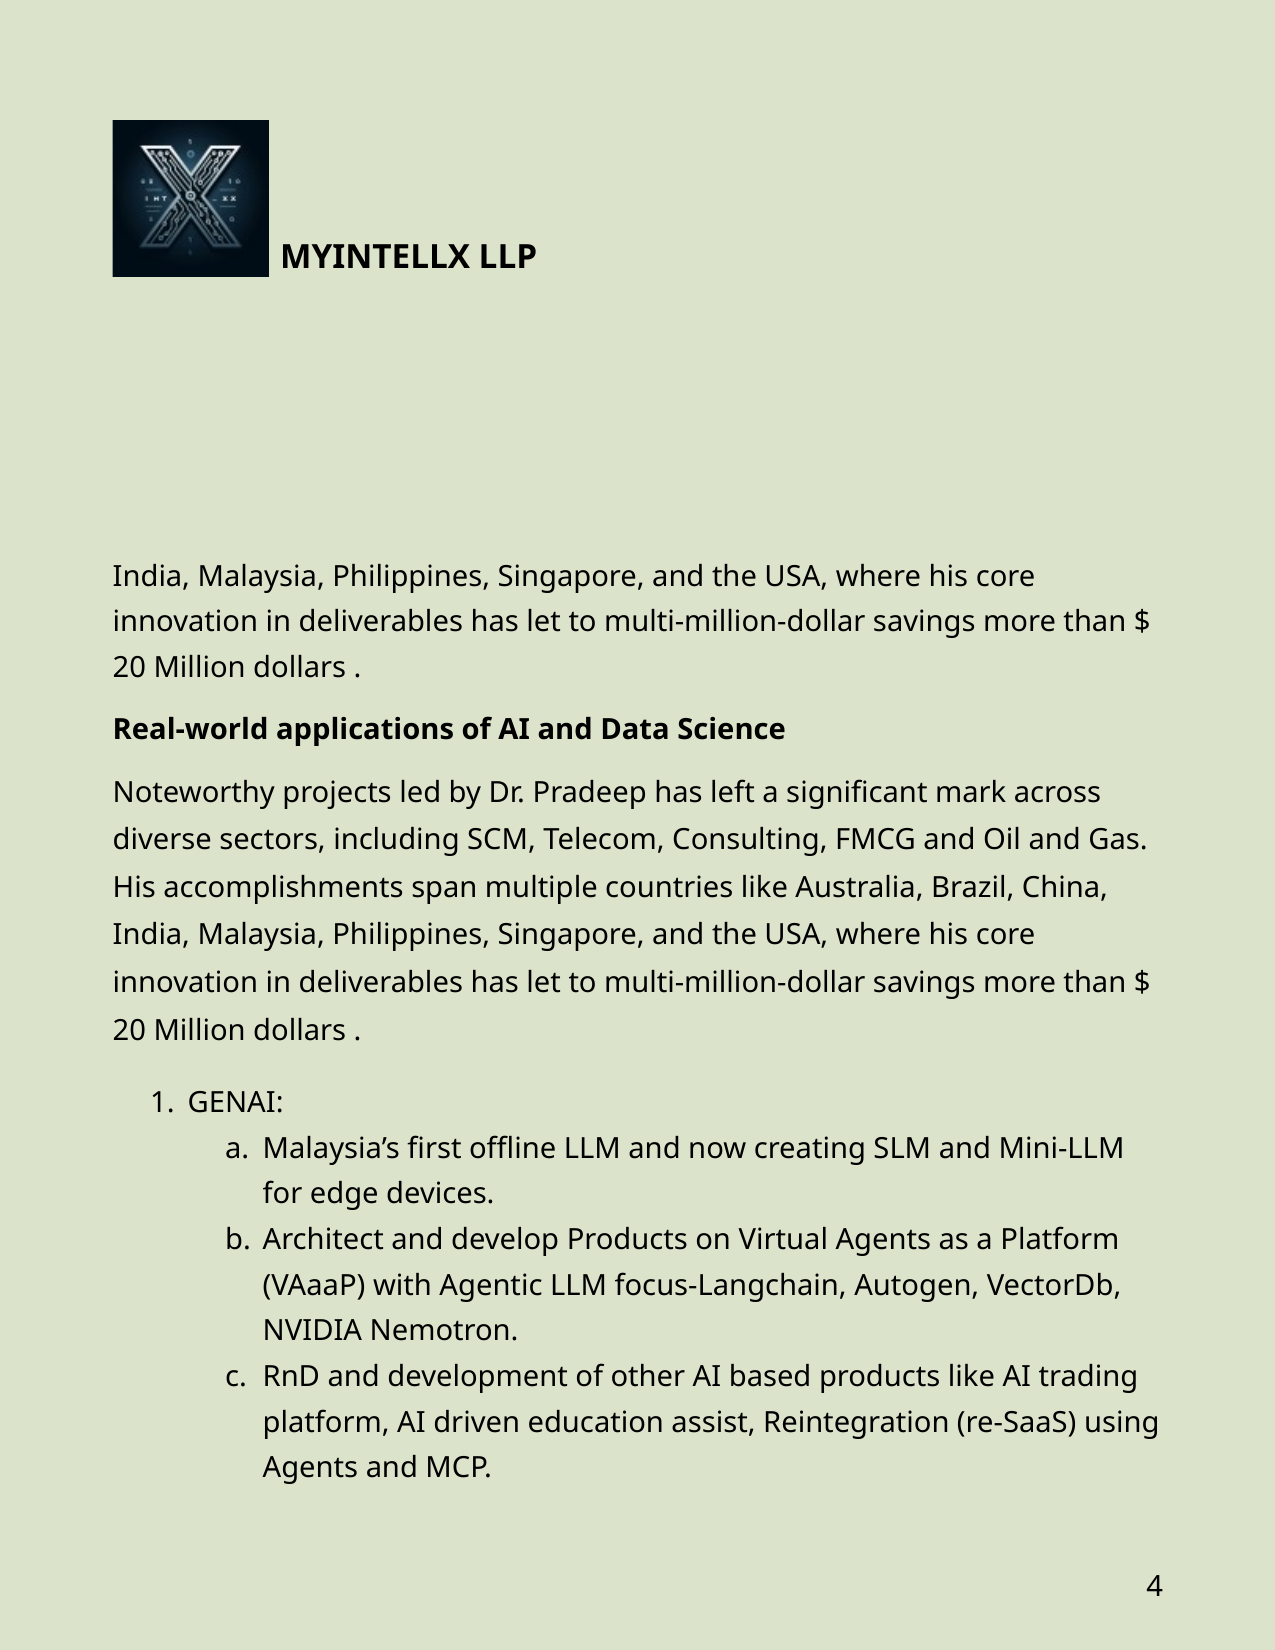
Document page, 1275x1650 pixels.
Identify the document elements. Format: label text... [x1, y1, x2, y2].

list GENAI: [150, 1081, 1162, 1121]
text Real-world applications of AI and Data Science [112, 708, 1162, 748]
text Noteworthy projects led by Dr. Pradeep has left a significant mark across diverse sectors, including SCM, Telecom, Consulting, FMCG and Oil and Gas. His accomplishments span multiple countries like Australia, Brazil, China, India, Malaysia, Philippines, Singapore, and the USA, where his core innovation in deliverables has let to multi-million-dollar savings more than $ 20 Million dollars . [112, 771, 1162, 1048]
list RnD and development of other AI based products like AI trading platform, AI driven education assist, Reintegration (re-SaaS) using Agents and MCP. [225, 1355, 1162, 1486]
picture [112, 120, 269, 277]
list Malaysia’s first offline LLM and now creating SLM and Mini-LLM for edge devices. [225, 1127, 1162, 1212]
text Noteworthy projects led by Dr. Pradeep have left a significant mark across diverse sectors, including SCM, Telecom, Consulting, FMCG and Oil and Gas. His accomplishments span multiple countries like Australia, Brazil, China, India, Malaysia, Philippines, Singapore, and the USA, where his core innovation in deliverables has let to multi-million-dollar savings more than $ 20 Million dollars . [112, 555, 1162, 686]
list Architect and develop Products on Virtual Agents as a Platform (VAaaP) with Agentic LLM focus-Langchain, Autogen, VectorDb, NVIDIA Nemotron. [225, 1218, 1162, 1349]
